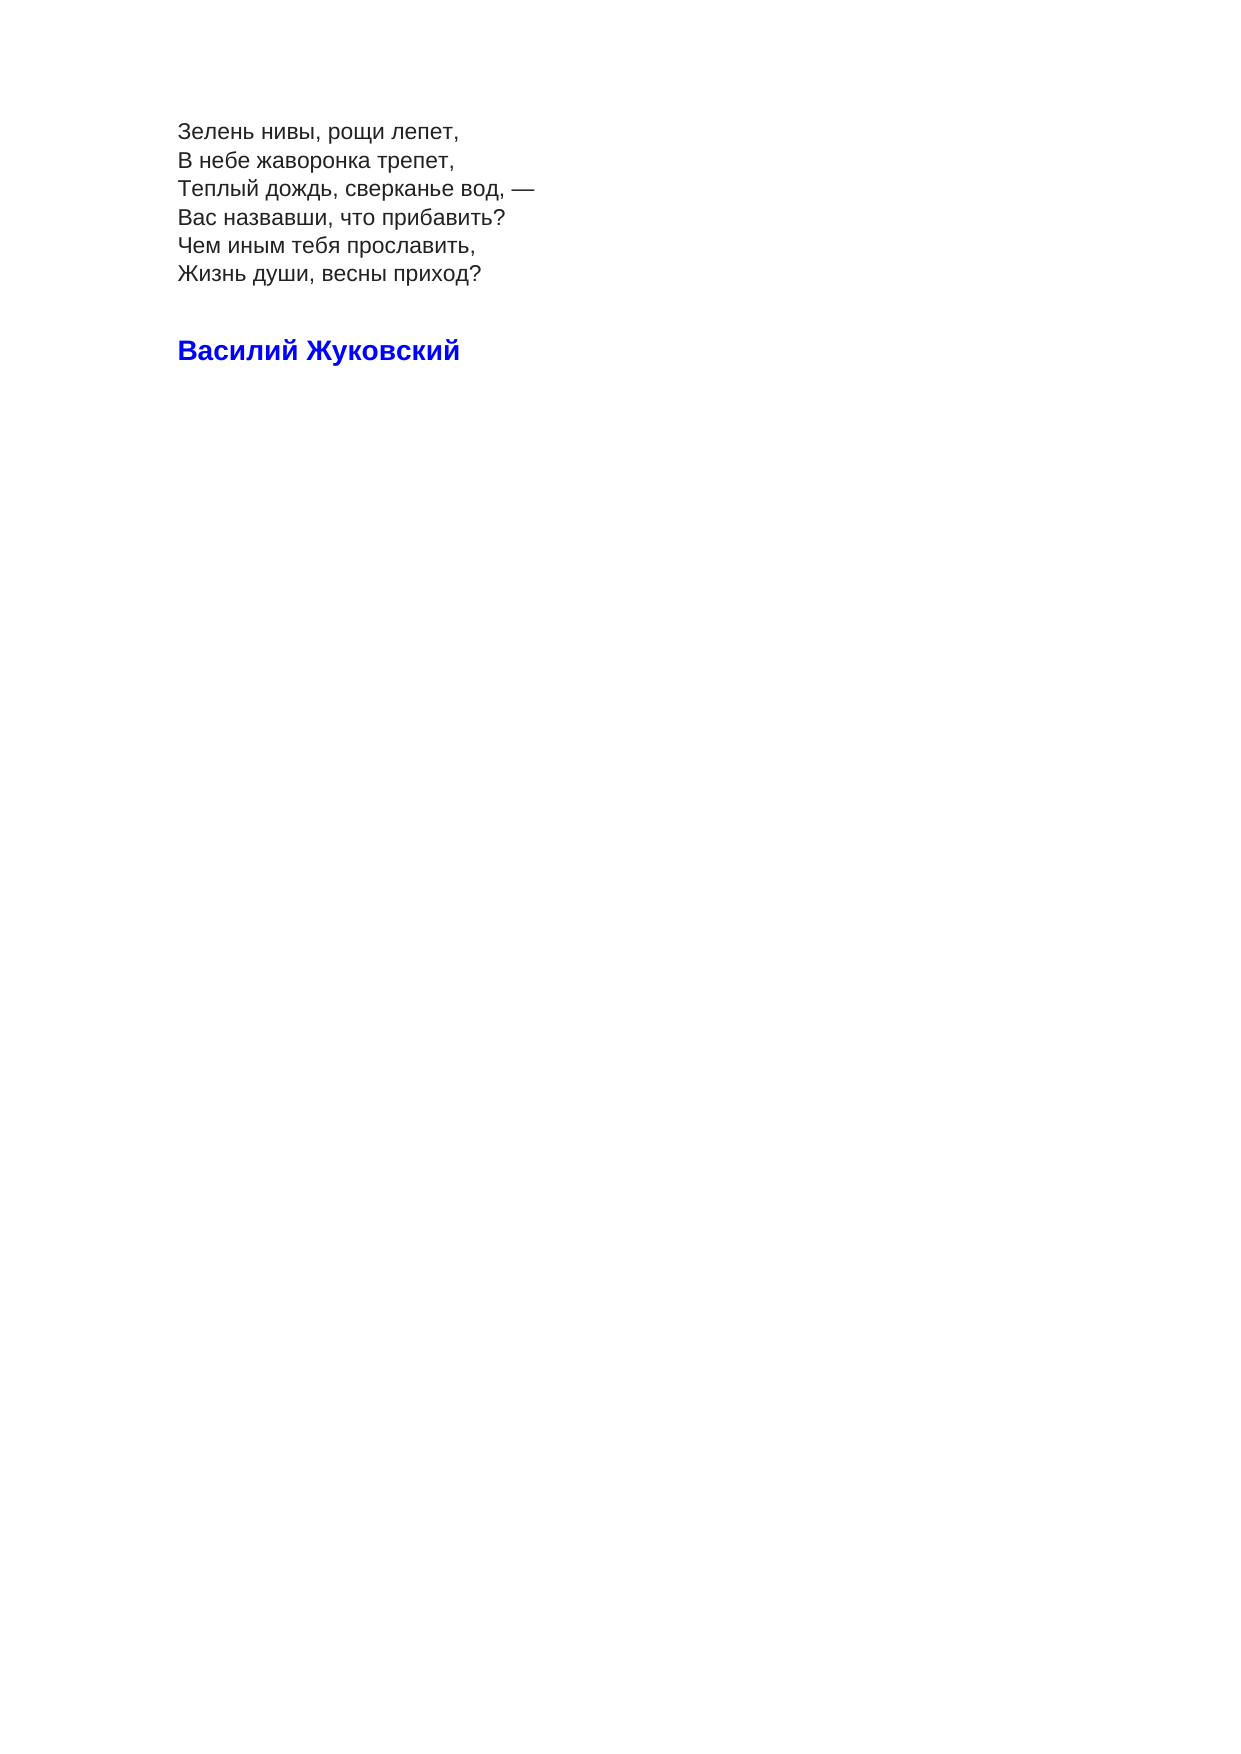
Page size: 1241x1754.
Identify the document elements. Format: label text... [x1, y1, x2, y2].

text Василий Жуковский [177, 333, 1152, 366]
text Зелень нивы, рощи лепет, В небе жаворонка трепет, Теплый дождь, сверканье вод, — Вас назвавши, что прибавить? Чем иным тебя прославить, Жизнь души, весны приход? [177, 118, 1152, 287]
